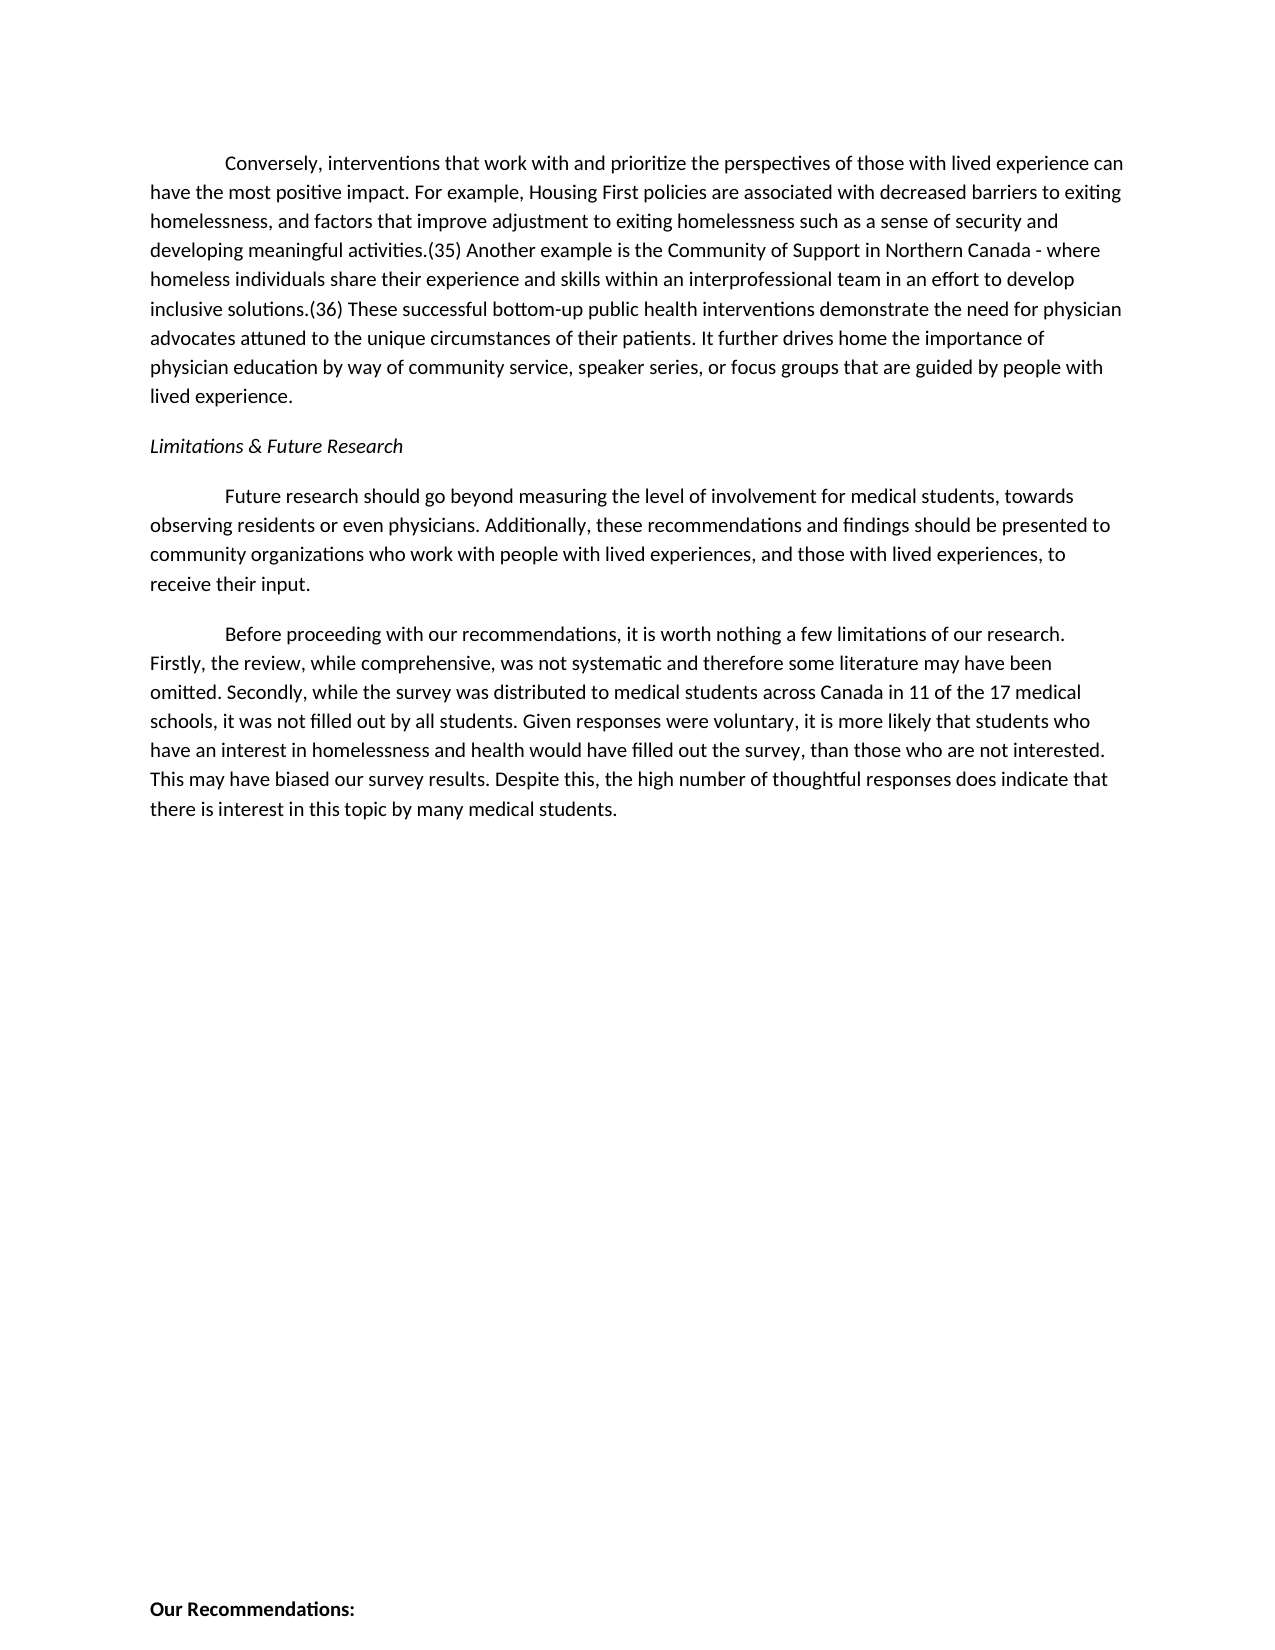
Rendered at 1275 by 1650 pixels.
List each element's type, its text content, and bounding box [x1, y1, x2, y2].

text Before proceeding with our recommendations, it is worth nothing a few limitations of our research. Firstly, the review, while comprehensive, was not systematic and therefore some literature may have been omitted. Secondly, while the survey was distributed to medical students across Canada in 11 of the 17 medical schools, it was not filled out by all students. Given responses were voluntary, it is more likely that students who have an interest in homelessness and health would have filled out the survey, than those who are not interested. This may have biased our survey results. Despite this, the high number of thoughtful responses does indicate that there is interest in this topic by many medical students. [150, 621, 1125, 821]
text Conversely, interventions that work with and prioritize the perspectives of those with lived experience can have the most positive impact. For example, Housing First policies are associated with decreased barriers to exiting homelessness, and factors that improve adjustment to exiting homelessness such as a sense of security and developing meaningful activities.(35) Another example is the Community of Support in Northern Canada - where homeless individuals share their experience and skills within an interprofessional team in an effort to develop inclusive solutions.(36) These successful bottom-up public health interventions demonstrate the need for physician advocates attuned to the unique circumstances of their patients. It further drives home the importance of physician education by way of community service, speaker series, or focus groups that are guided by people with lived experience. [150, 150, 1125, 409]
text Our Recommendations: [150, 1596, 1125, 1621]
text Future research should go beyond measuring the level of involvement for medical students, towards observing residents or even physicians. Additionally, these recommendations and findings should be presented to community organizations who work with people with lived experiences, and those with lived experiences, to receive their input. [150, 483, 1125, 596]
text Limitations & Future Research [150, 433, 1125, 459]
